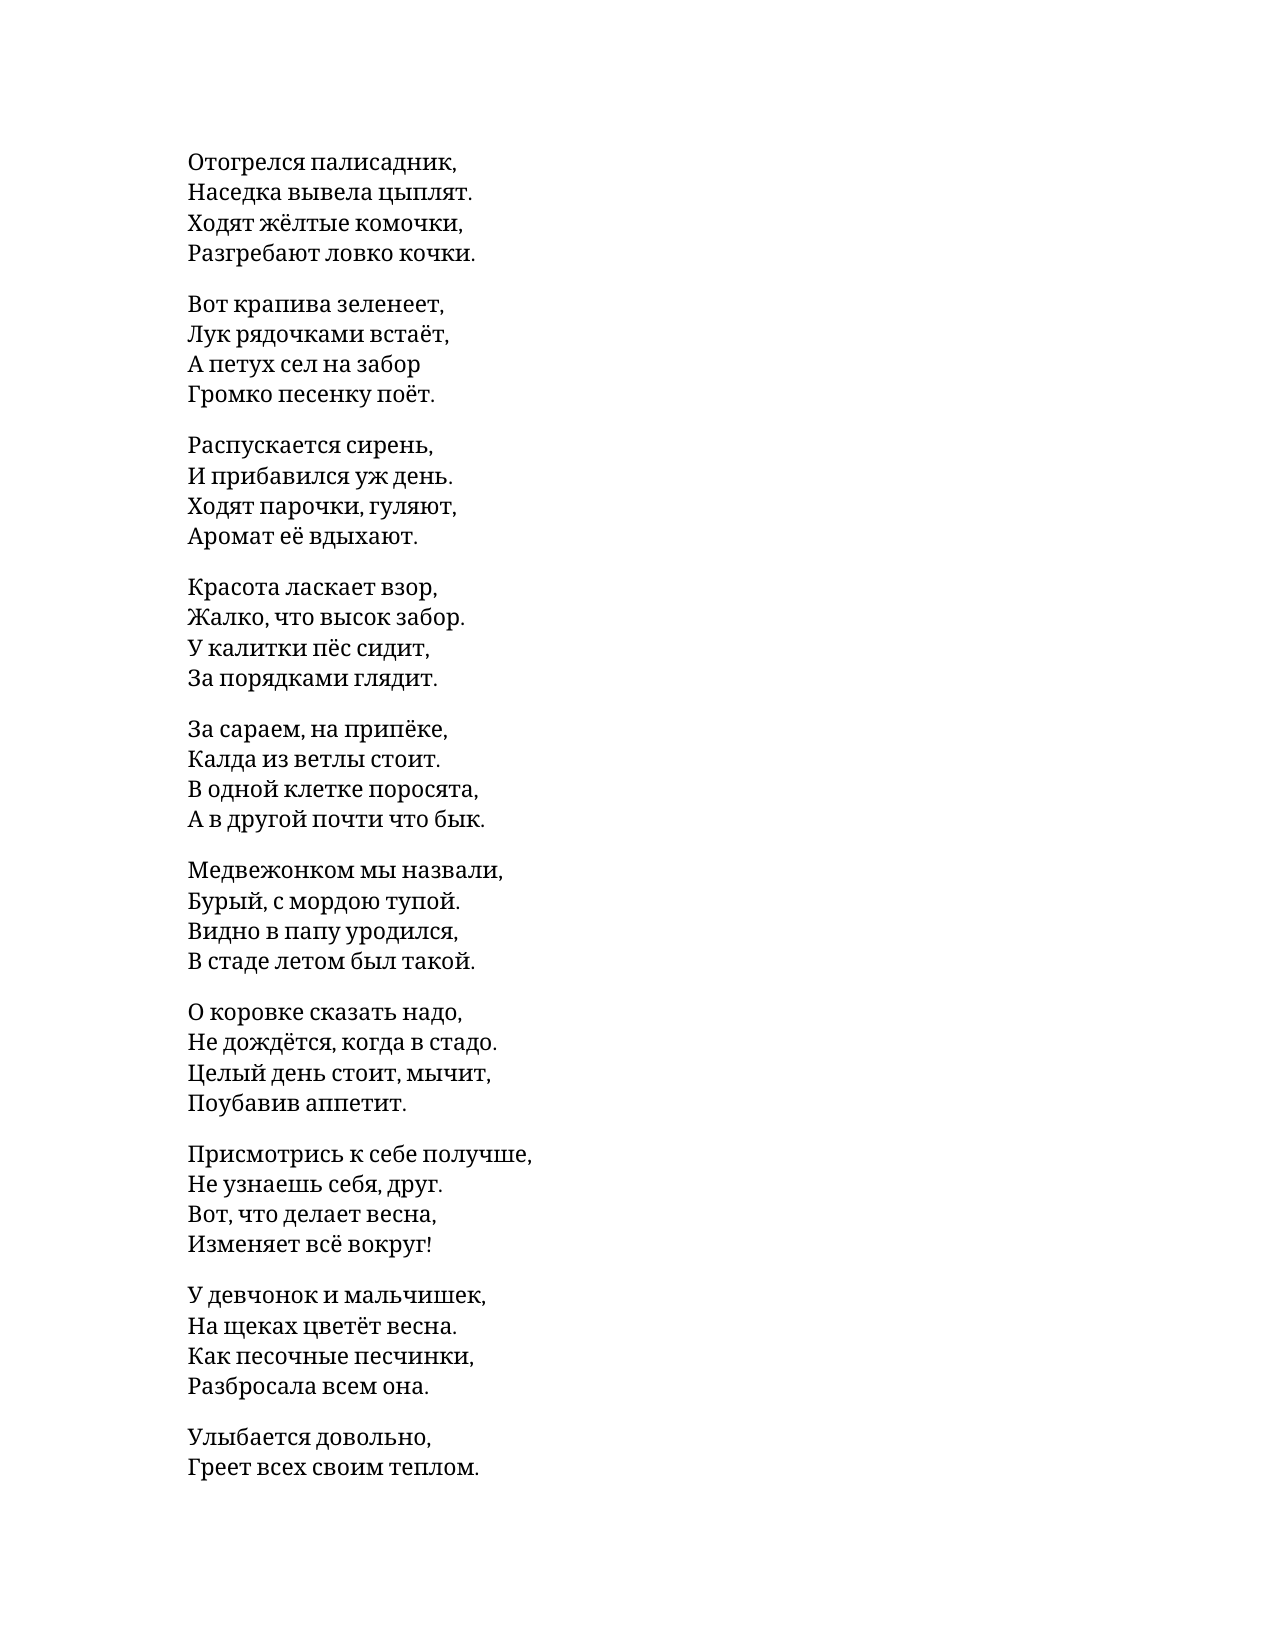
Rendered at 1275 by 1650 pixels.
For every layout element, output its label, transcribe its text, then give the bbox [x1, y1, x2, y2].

text Медвежонком мы назвали, Бурый, с мордою тупой. Видно в папу уродился, В стаде летом был такой. [187, 858, 1087, 975]
text О коровке сказать надо, Не дождётся, когда в стадо. Целый день стоит, мычит, Поубавив аппетит. [187, 1000, 1087, 1117]
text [187, 1425, 1087, 1482]
text Отогрелся палисадник, Наседка вывела цыплят. Ходят жёлтые комочки, Разгребают ловко кочки. [187, 150, 1087, 267]
text Красота ласкает взор, Жалко, что высок забор. У калитки пёс сидит, За порядками глядит. [187, 575, 1087, 692]
text Вот крапива зеленеет, Лук рядочками встаёт, А петух сел на забор Громко песенку поёт. [187, 292, 1087, 409]
text У девчонок и мальчишек, На щеках цветёт весна. Как песочные песчинки, Разбросала всем она. [187, 1283, 1087, 1400]
text За сараем, на припёке, Калда из ветлы стоит. В одной клетке поросята, А в другой почти что бык. [187, 717, 1087, 834]
text Распускается сирень, И прибавился уж день. Ходят парочки, гуляют, Аромат её вдыхают. [187, 433, 1087, 550]
text Присмотрись к себе получше, Не узнаешь себя, друг. Вот, что делает весна, Изменяет всё вокруг! [187, 1142, 1087, 1259]
